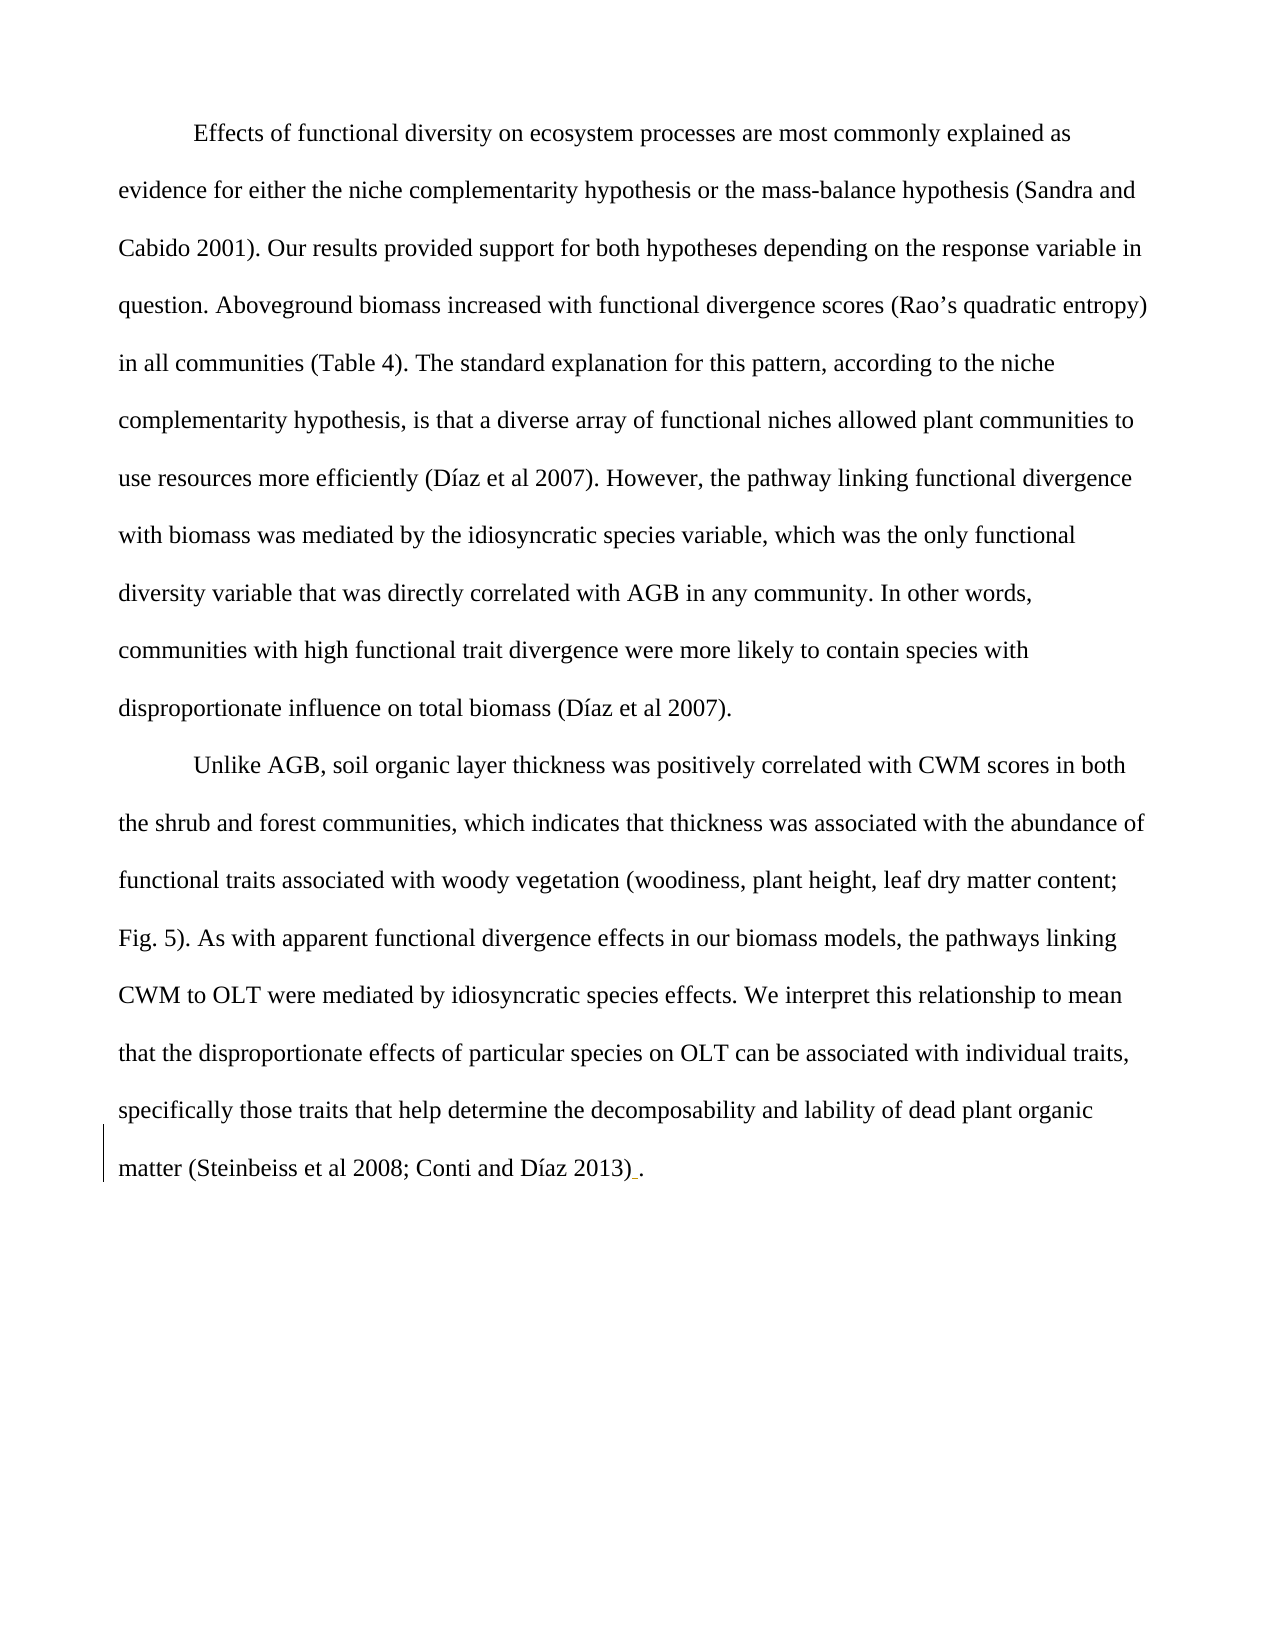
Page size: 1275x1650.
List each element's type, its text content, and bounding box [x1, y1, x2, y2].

text Unlike AGB, soil organic layer thickness was positively correlated with CWM scores in both the shrub and forest communities, which indicates that thickness was associated with the abundance of functional traits associated with woody vegetation (woodiness, plant height, leaf dry matter content; Fig. 5). As with apparent functional divergence effects in our biomass models, the pathways linking CWM to OLT were mediated by idiosyncratic species effects. We interpret this relationship to mean that the disproportionate effects of particular species on OLT can be associated with individual traits, specifically those traits that help determine the decomposability and lability of dead plant organic matter (Steinbeiss et al 2008; Conti and Díaz 2013)⁠. [118, 751, 1157, 1182]
text Effects of functional diversity on ecosystem processes are most commonly explained as evidence for either the niche complementarity hypothesis or the mass-balance hypothesis (Sandra and Cabido 2001). Our results provided support for both hypotheses depending on the response variable in question. Aboveground biomass increased with functional divergence scores (Rao’s quadratic entropy) in all communities (Table 4). The standard explanation for this pattern, according to the niche complementarity hypothesis, is that a diverse array of functional niches allowed plant communities to use resources more efficiently (Díaz et al 2007). However, the pathway linking functional divergence with biomass was mediated by the idiosyncratic species variable, which was the only functional diversity variable that was directly correlated with AGB in any community. In other words, communities with high functional trait divergence were more likely to contain species with disproportionate influence on total biomass (Díaz et al 2007). [118, 118, 1157, 722]
